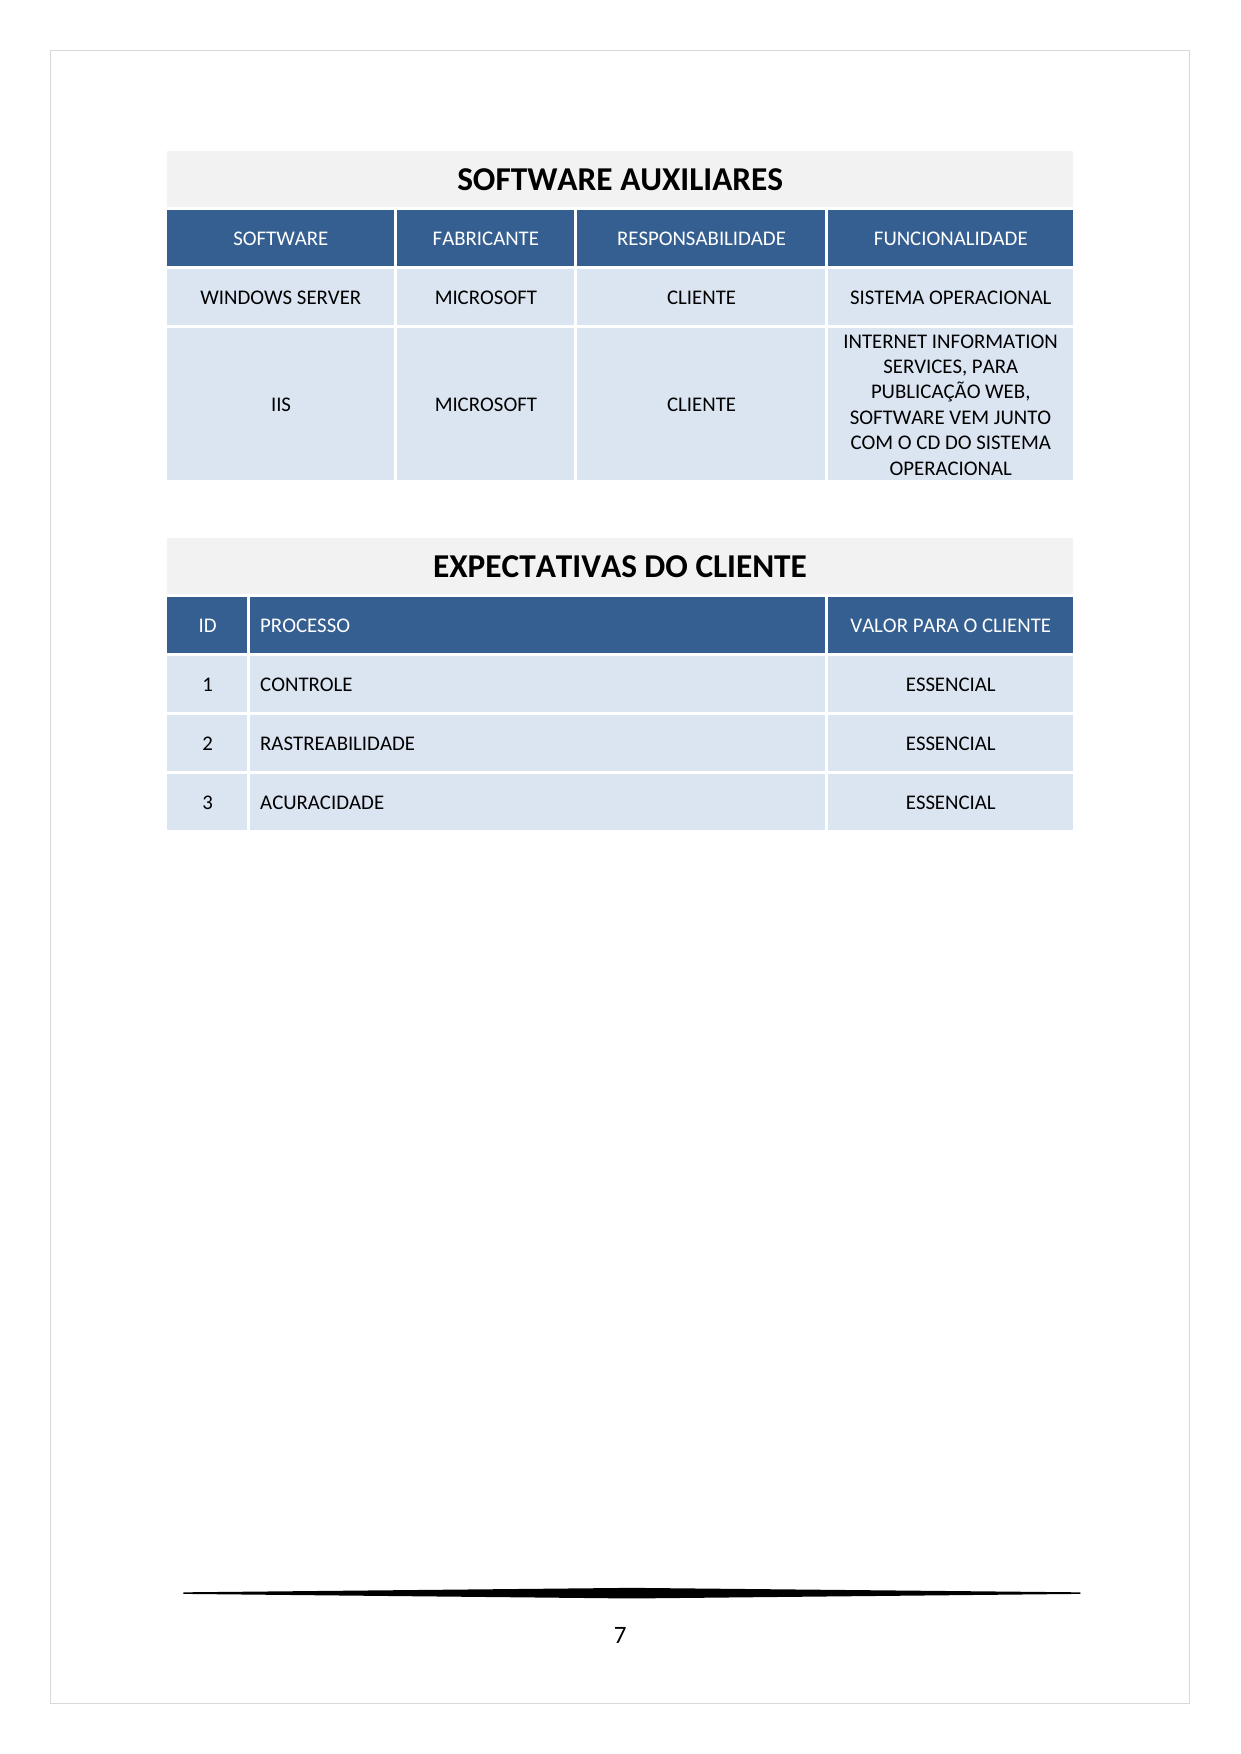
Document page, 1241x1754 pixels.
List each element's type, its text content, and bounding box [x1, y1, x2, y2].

table_cell ID [167, 597, 247, 653]
table_cell PROCESSO [250, 597, 825, 653]
table_header EXPECTATIVAS DO CLIENTE [167, 538, 1073, 594]
table_cell CLIENTE [577, 328, 825, 480]
table_cell FUNCIONALIDADE [828, 210, 1073, 266]
table_cell INTERNET INFORMATION SERVICES, PARA PUBLICAÇÃO WEB, SOFTWARE VEM JUNTO COM O CD DO SISTEMA OPERACIONAL [828, 328, 1073, 480]
table_cell MICROSOFT [397, 269, 574, 325]
table_cell IIS [167, 328, 394, 480]
table_cell 3 [167, 774, 247, 830]
table_cell VALOR PARA O CLIENTE [828, 597, 1073, 653]
table_cell WINDOWS SERVER [167, 269, 394, 325]
table_cell MICROSOFT [397, 328, 574, 480]
table_cell FABRICANTE [397, 210, 574, 266]
table_cell SISTEMA OPERACIONAL [828, 269, 1073, 325]
table_cell RASTREABILIDADE [250, 715, 825, 771]
table_header SOFTWARE AUXILIARES [167, 151, 1073, 207]
table_cell 2 [167, 715, 247, 771]
table_cell ESSENCIAL [828, 656, 1073, 712]
table_cell RESPONSABILIDADE [577, 210, 825, 266]
table_cell ESSENCIAL [828, 774, 1073, 830]
table_cell ESSENCIAL [828, 715, 1073, 771]
table_cell ACURACIDADE [250, 774, 825, 830]
table_cell CONTROLE [250, 656, 825, 712]
table_cell SOFTWARE [167, 210, 394, 266]
table_cell CLIENTE [577, 269, 825, 325]
table_cell 1 [167, 656, 247, 712]
